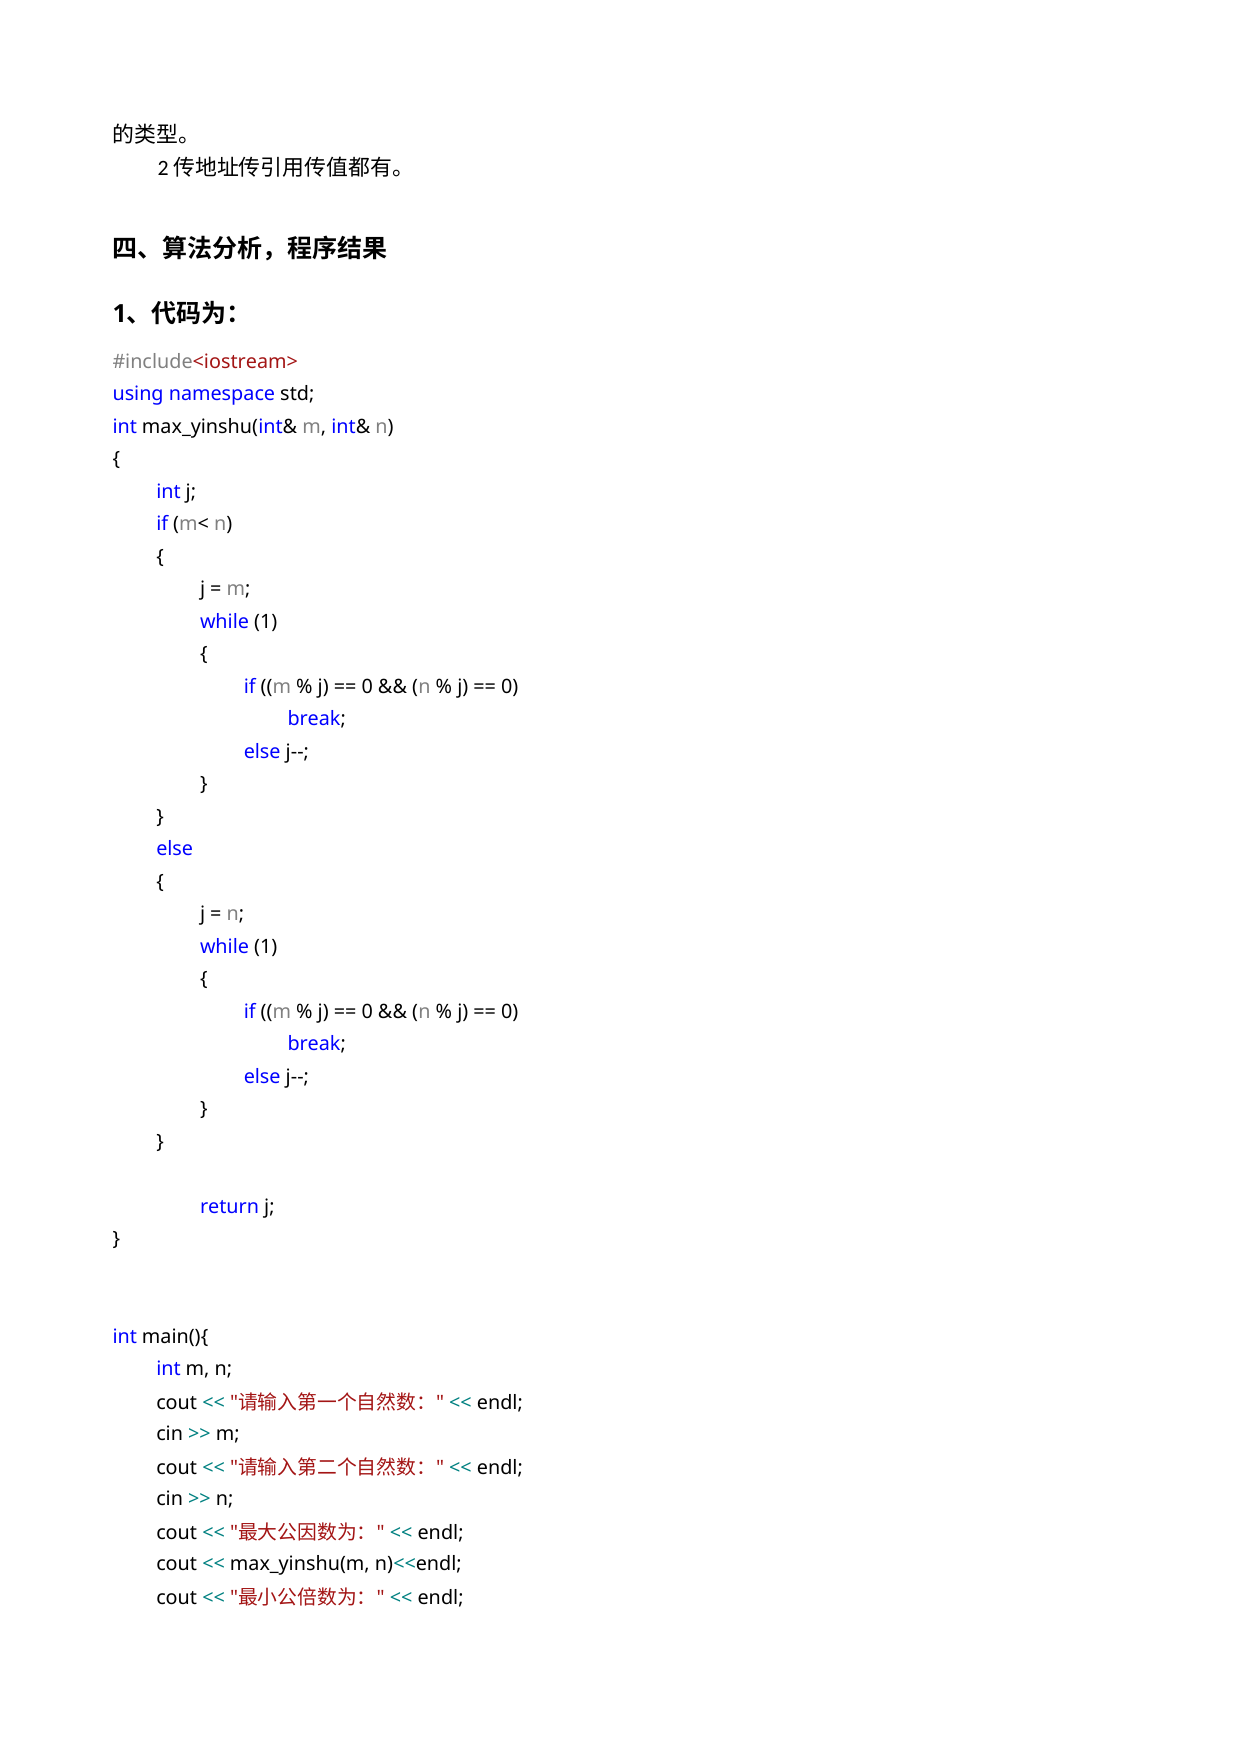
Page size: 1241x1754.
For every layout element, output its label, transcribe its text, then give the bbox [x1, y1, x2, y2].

text break; [112, 1027, 1118, 1059]
text { [112, 637, 1118, 669]
text { [112, 864, 1118, 897]
text else j--; [112, 734, 1118, 767]
text cin >> n; [112, 1482, 1118, 1514]
text { [112, 442, 1118, 474]
text int m, n; [112, 1352, 1118, 1384]
text if ((m % j) == 0 && (n % j) == 0) [112, 994, 1118, 1027]
text { [112, 539, 1118, 572]
text cout << "最小公倍数为：" << endl; [112, 1579, 1118, 1612]
text else j--; [112, 1059, 1118, 1092]
text j = n; [112, 897, 1118, 929]
text while (1) [112, 929, 1118, 962]
text j = m; [112, 572, 1118, 604]
text int main(){ [112, 1319, 1118, 1352]
text cin >> m; [112, 1417, 1118, 1449]
text 2传地址传引用传值都有。 [112, 149, 1118, 182]
text #include<iostream> [112, 344, 1118, 377]
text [112, 117, 1118, 149]
text } [112, 1124, 1118, 1157]
text if ((m % j) == 0 && (n % j) == 0) [112, 669, 1118, 702]
text else [112, 832, 1118, 864]
text cout << max_yinshu(m, n)<<endl; [112, 1547, 1118, 1579]
text int j; [112, 474, 1118, 507]
text } [112, 799, 1118, 832]
text 四、算法分析，程序结果 [112, 214, 1118, 279]
text break; [112, 702, 1118, 734]
text } [112, 1222, 1118, 1254]
text using namespace std; [112, 377, 1118, 409]
text { [112, 962, 1118, 994]
text int max_yinshu(int& m, int& n) [112, 409, 1118, 442]
text cout << "请输入第二个自然数：" << endl; [112, 1449, 1118, 1482]
text cout << "请输入第一个自然数：" << endl; [112, 1384, 1118, 1417]
text 1、代码为： [112, 279, 1118, 344]
text while (1) [112, 604, 1118, 637]
text cout << "最大公因数为：" << endl; [112, 1514, 1118, 1547]
text } [112, 1092, 1118, 1124]
text } [112, 767, 1118, 799]
text if (m< n) [112, 507, 1118, 539]
text return j; [112, 1189, 1118, 1222]
